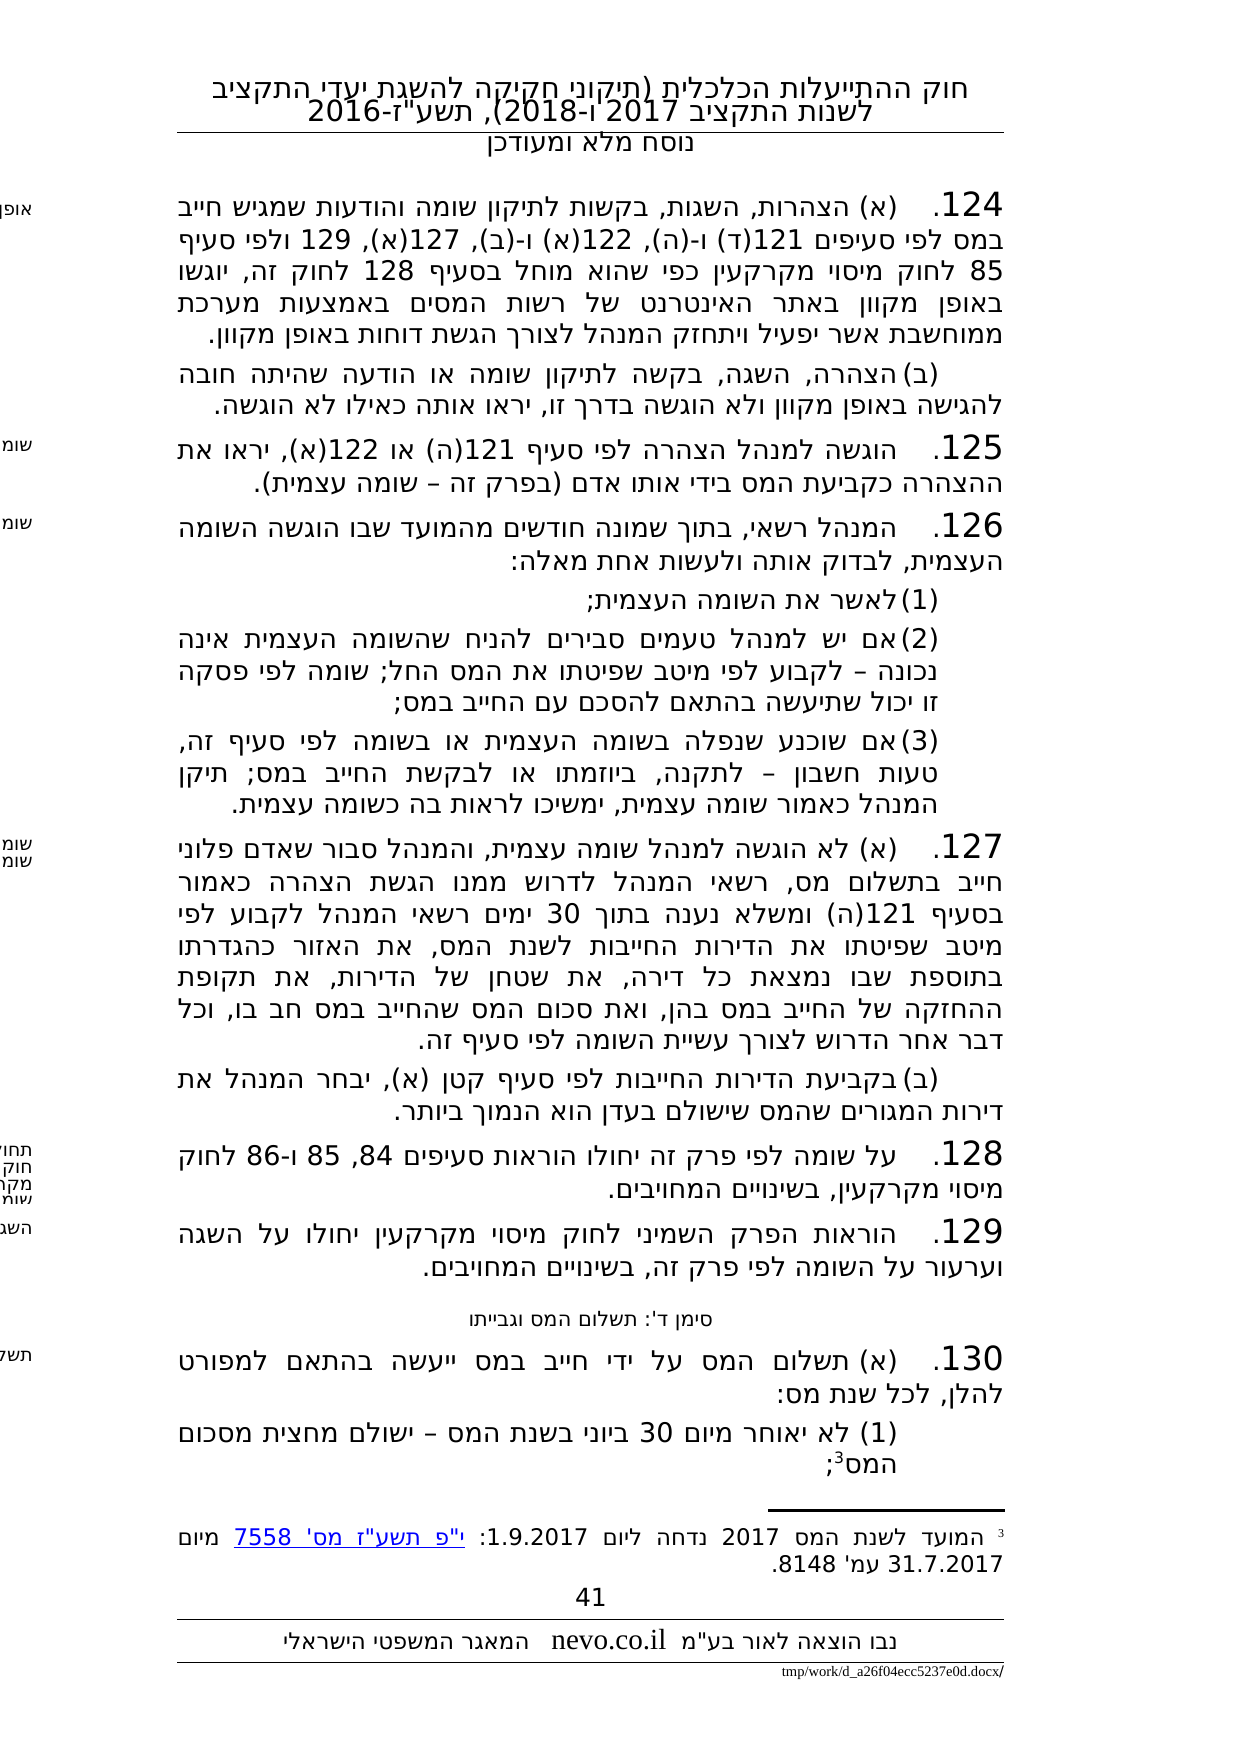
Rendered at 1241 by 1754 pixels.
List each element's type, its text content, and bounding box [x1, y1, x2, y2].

text (ב) בקביעת הדירות החייבות לפי סעיף קטן (א), יבחר המנהל את דירות המגורים שהמס שישולם בעדן הוא הנמוך ביותר. [177, 1063, 1004, 1127]
text (3) אם שוכנע שנפלה בשומה העצמית או בשומה לפי סעיף זה, טעות חשבון – לתקנה, ביוזמתו או לבקשת החייב במס; תיקן המנהל כאמור שומה עצמית, ימשיכו לראות בה כשומה עצמית. [177, 726, 939, 820]
text (ב) הצהרה, השגה, בקשה לתיקון שומה או הודעה שהיתה חובה להגישה באופן מקוון ולא הוגשה בדרך זו, יראו אותה כאילו לא הוגשה. [177, 358, 1004, 421]
text 124. (א) הצהרות, השגות, בקשות לתיקון שומה והודעות שמגיש חייב במס לפי סעיפים 121(ד) ו-(ה), 122(א) ו-(ב), 127(א), 129 ולפי סעיף 85 לחוק מיסוי מקרקעין כפי שהוא מוחל בסעיף 128 לחוק זה, יוגשו באופן מקוון באתר האינטרנט של רשות המסים באמצעות מערכת ממוחשבת אשר יפעיל ויתחזק המנהל לצורך הגשת דוחות באופן מקוון. [177, 185, 1004, 350]
text 129. הוראות הפרק השמיני לחוק מיסוי מקרקעין יחולו על השגה וערעור על השומה לפי פרק זה, בשינויים המחויבים. [177, 1212, 1004, 1282]
text סימן ד': תשלום המס וגבייתו [177, 1307, 1004, 1332]
text 126. המנהל רשאי, בתוך שמונה חודשים מהמועד שבו הוגשה השומה העצמית, לבדוק אותה ולעשות אחת מאלה: [177, 506, 1004, 577]
text (1) לאשר את השומה העצמית; [177, 584, 939, 616]
text 127. (א) לא הוגשה למנהל שומה עצמית, והמנהל סבור שאדם פלוני חייב בתשלום מס, רשאי המנהל לדרוש ממנו הגשת הצהרה כאמור בסעיף 121(ה) ומשלא נענה בתוך 30 ימים רשאי המנהל לקבוע לפי מיטב שפיטתו את הדירות החייבות לשנת המס, את האזור כהגדרתו בתוספת שבו נמצאת כל דירה, את שטחן של הדירות, את תקופת ההחזקה של החייב במס בהן, ואת סכום המס שהחייב במס חב בו, וכל דבר אחר הדרוש לצורך עשיית השומה לפי סעיף זה. [177, 828, 1004, 1056]
text 125. הוגשה למנהל הצהרה לפי סעיף 121(ה) או 122(א), יראו את ההצהרה כקביעת המס בידי אותו אדם (בפרק זה – שומה עצמית). [177, 428, 1004, 499]
text (1) לא יאוחר מיום 30 ביוני בשנת המס – ישולם מחצית מסכום המס; [177, 1417, 898, 1480]
text (2) אם יש למנהל טעמים סבירים להניח שהשומה העצמית אינה נכונה – לקבוע לפי מיטב שפיטתו את המס החל; שומה לפי פסקה זו יכול שתיעשה בהתאם להסכם עם החייב במס; [177, 623, 939, 718]
text 130. (א) תשלום המס על ידי חייב במס ייעשה בהתאם למפורט להלן, לכל שנת מס: [177, 1339, 1004, 1410]
text 128. על שומה לפי פרק זה יחולו הוראות סעיפים 84, 85 ו-86 לחוק מיסוי מקרקעין, בשינויים המחויבים. [177, 1134, 1004, 1204]
